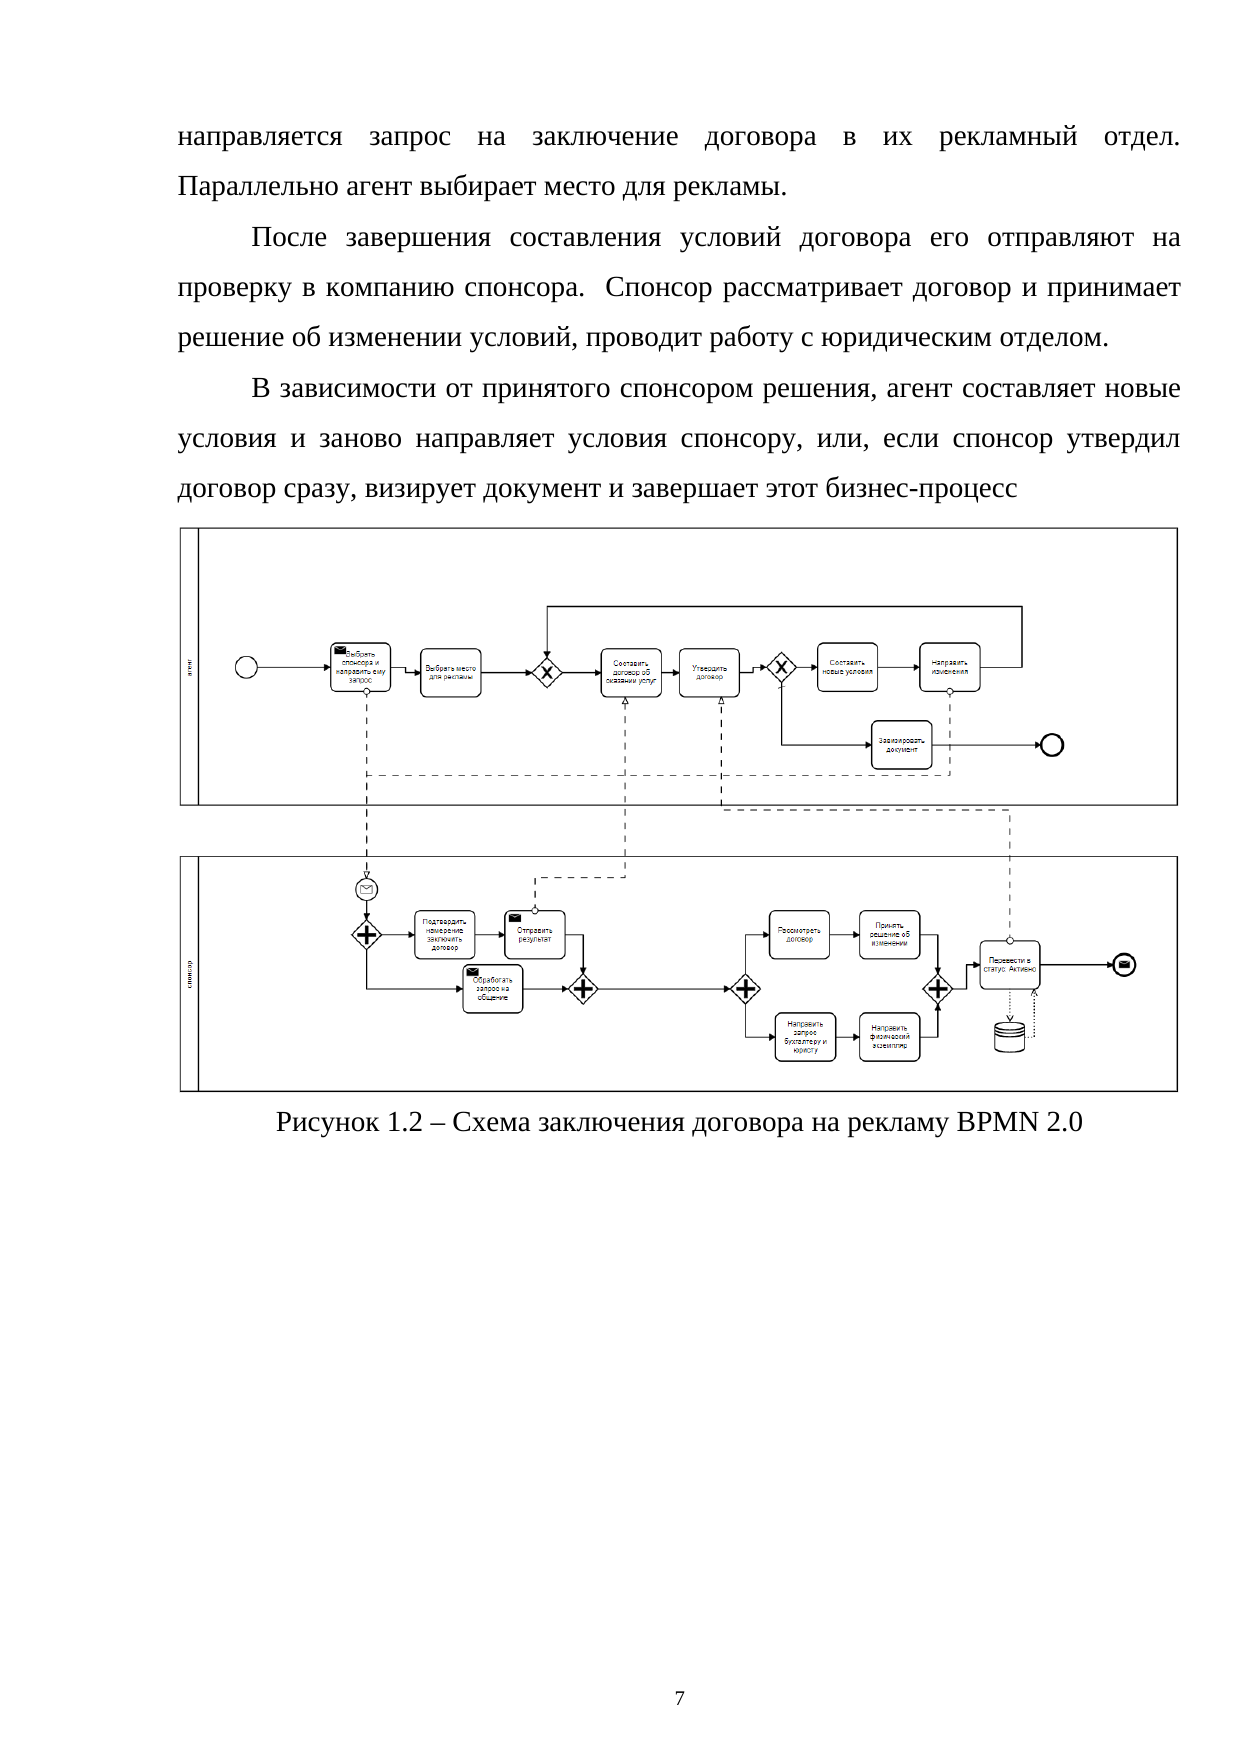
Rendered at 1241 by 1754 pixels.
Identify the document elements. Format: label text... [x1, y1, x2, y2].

text После завершения составления условий договора его отправляют на проверку в компанию спонсора. Спонсор рассматривает договор и принимает решение об изменении условий, проводит работу с юридическим отделом. [177, 219, 1182, 353]
text Рисунок 1.2 – Схема заключения договора на рекламу BPMN 2.0 [177, 1104, 1182, 1138]
picture [177, 520, 1182, 1093]
text В зависимости от принятого спонсором решения, агент составляет новые условия и заново направляет условия спонсору, или, если спонсор утвердил договор сразу, визирует документ и завершает этот бизнес-процесс [177, 370, 1182, 504]
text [177, 118, 1182, 202]
